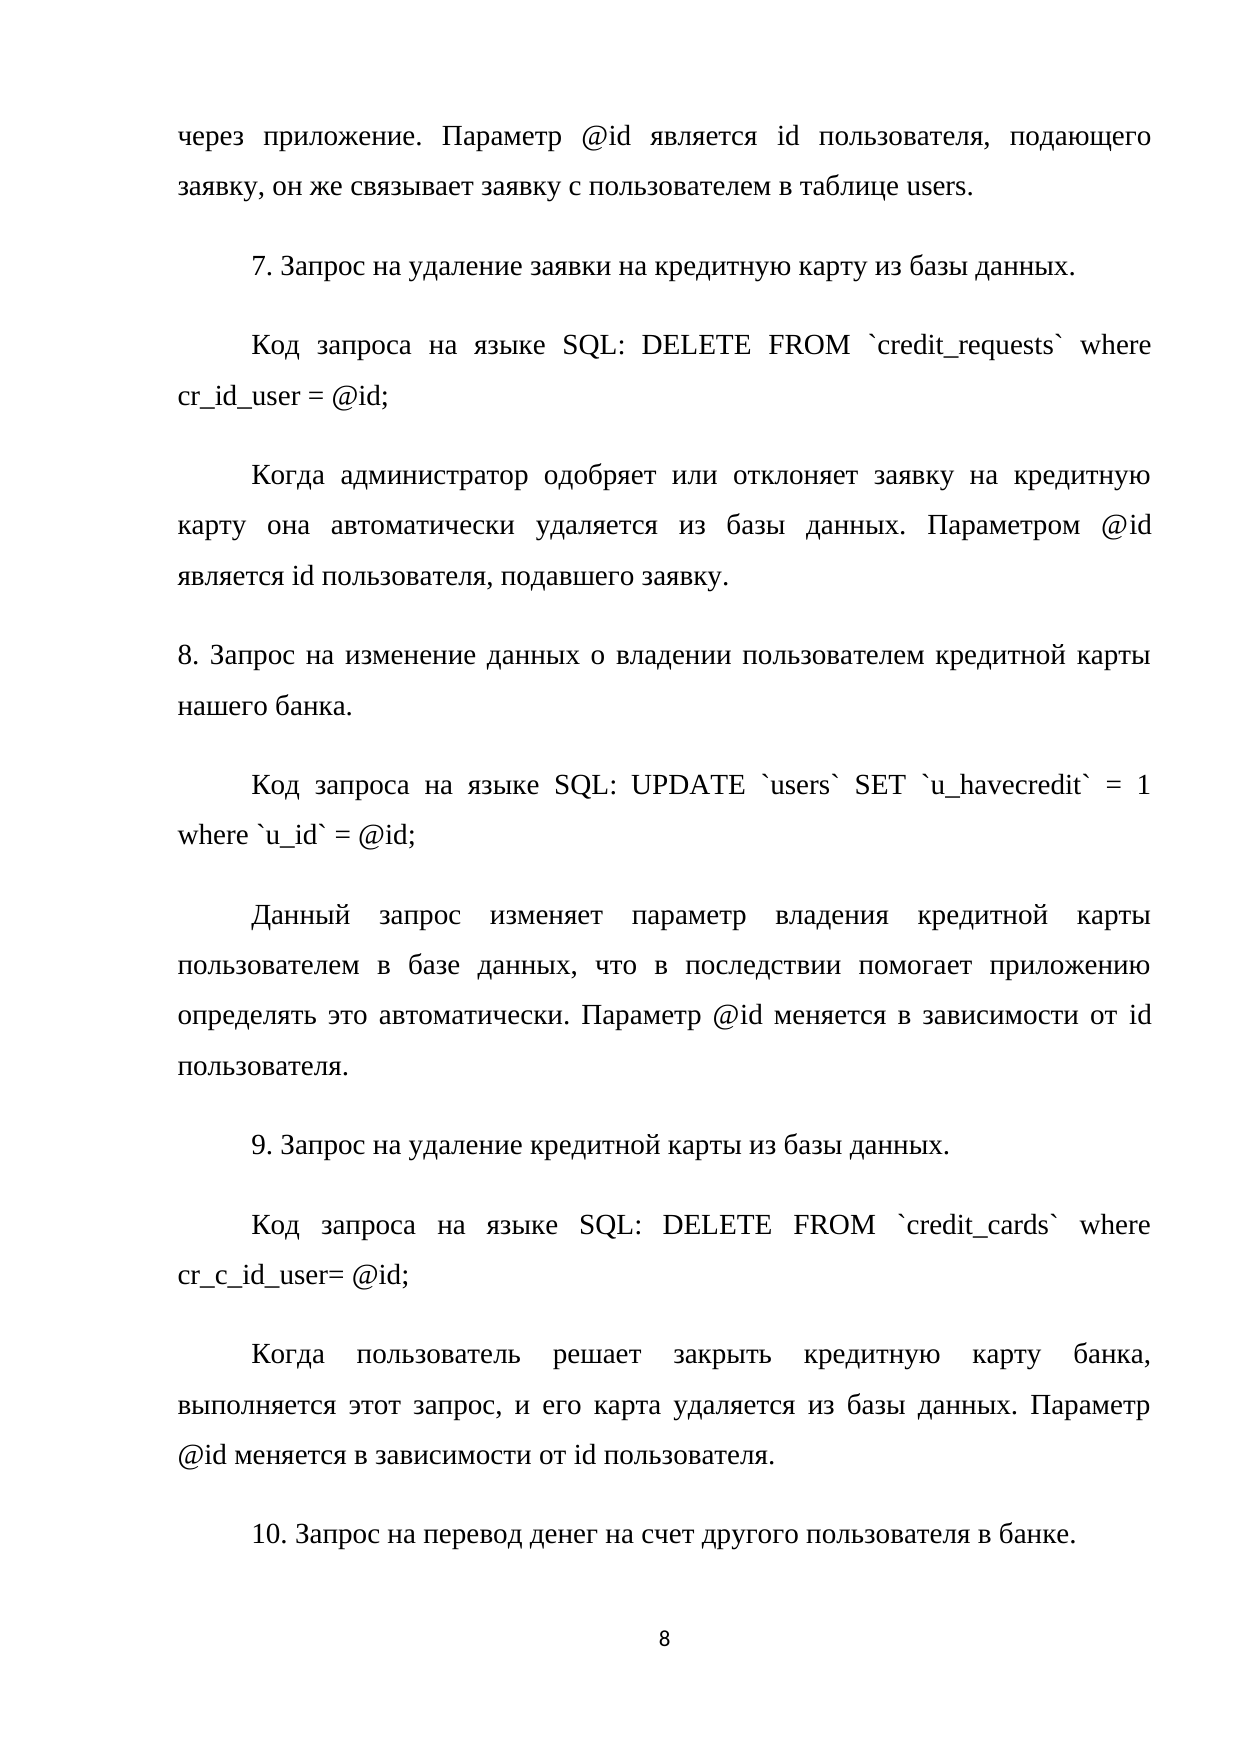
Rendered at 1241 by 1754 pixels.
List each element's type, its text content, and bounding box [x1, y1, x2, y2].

text Код запроса на языке SQL: DELETE FROM `credit_requests` where cr_id_user = @id; [177, 327, 1152, 411]
text 8. Запрос на изменение данных о владении пользователем кредитной карты нашего банка. [177, 637, 1152, 721]
text 9. Запрос на удаление кредитной карты из базы данных. [177, 1127, 1152, 1161]
text 10. Запрос на перевод денег на счет другого пользователя в банке. [177, 1517, 1152, 1550]
text Когда пользователь решает закрыть кредитную карту банка, выполняется этот запрос, и его карта удаляется из базы данных. Параметр @id меняется в зависимости от id пользователя. [177, 1337, 1152, 1471]
text Когда администратор одобряет или отклоняет заявку на кредитную карту она автоматически удаляется из базы данных. Параметром @id является id пользователя, подавшего заявку. [177, 457, 1152, 591]
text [177, 118, 1152, 202]
text Код запроса на языке SQL: DELETE FROM `credit_cards` where cr_c_id_user= @id; [177, 1207, 1152, 1291]
text Код запроса на языке SQL: UPDATE `users` SET `u_havecredit` = 1 where `u_id` = @id; [177, 767, 1152, 851]
text 7. Запрос на удаление заявки на кредитную карту из базы данных. [177, 248, 1152, 281]
text Данный запрос изменяет параметр владения кредитной карты пользователем в базе данных, что в последствии помогает приложению определять это автоматически. Параметр @id меняется в зависимости от id пользователя. [177, 897, 1152, 1081]
